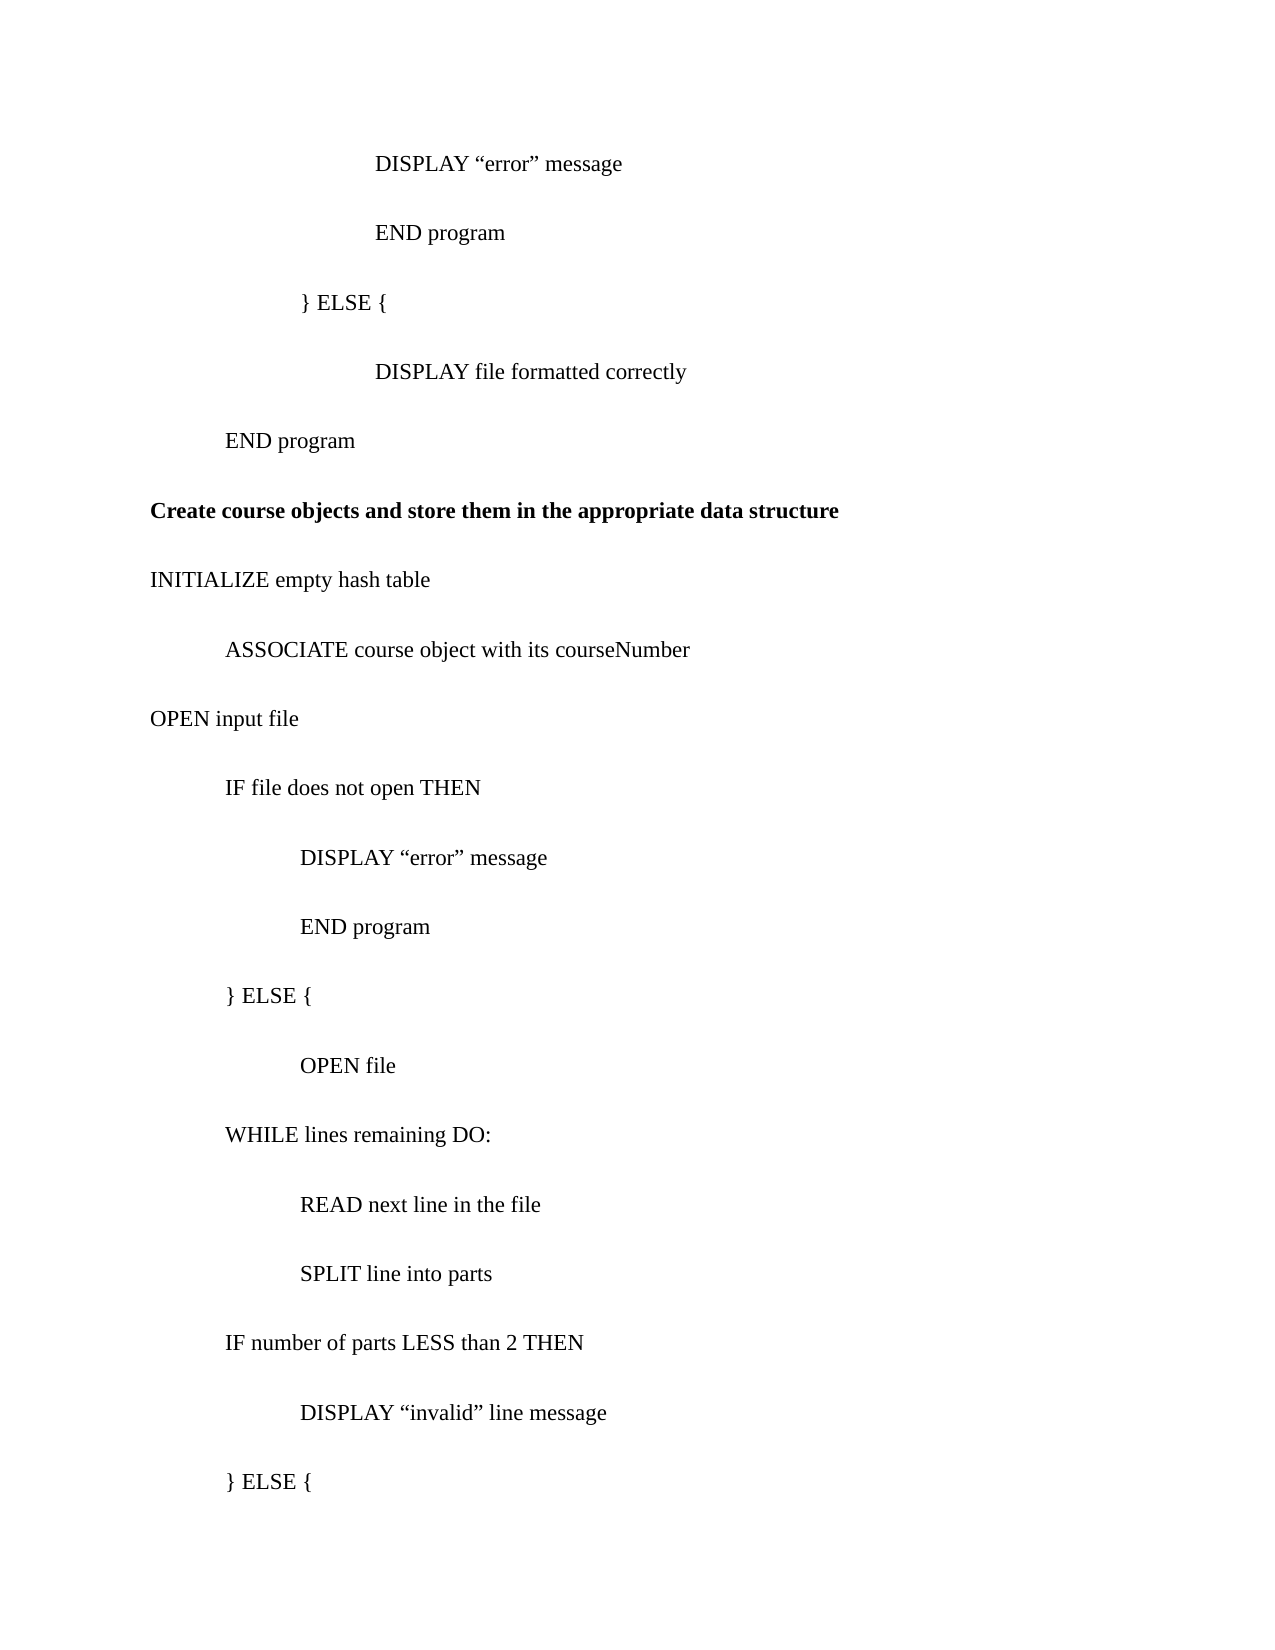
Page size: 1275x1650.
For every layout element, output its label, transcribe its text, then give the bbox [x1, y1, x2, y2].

text WHILE lines remaining DO: [150, 1121, 1125, 1148]
text DISPLAY “error” message [150, 150, 1125, 176]
text READ next line in the file [150, 1191, 1125, 1217]
text OPEN input file [150, 705, 1125, 731]
text DISPLAY “error” message [150, 844, 1125, 870]
text END program [150, 427, 1125, 454]
text DISPLAY file formatted correctly [150, 358, 1125, 384]
text SPLIT line into parts [150, 1260, 1125, 1286]
text OPEN file [150, 1052, 1125, 1078]
text } ELSE { [150, 289, 1125, 315]
text } ELSE { [150, 982, 1125, 1009]
text Create course objects and store them in the appropriate data structure [150, 497, 1125, 523]
text INITIALIZE empty hash table [150, 566, 1125, 593]
text IF file does not open THEN [150, 774, 1125, 801]
text END program [150, 913, 1125, 939]
text ASSOCIATE course object with its courseNumber [150, 636, 1125, 662]
text IF number of parts LESS than 2 THEN [150, 1329, 1125, 1356]
text DISPLAY “invalid” line message [150, 1399, 1125, 1425]
text } ELSE { [150, 1468, 1125, 1494]
text END program [150, 219, 1125, 246]
